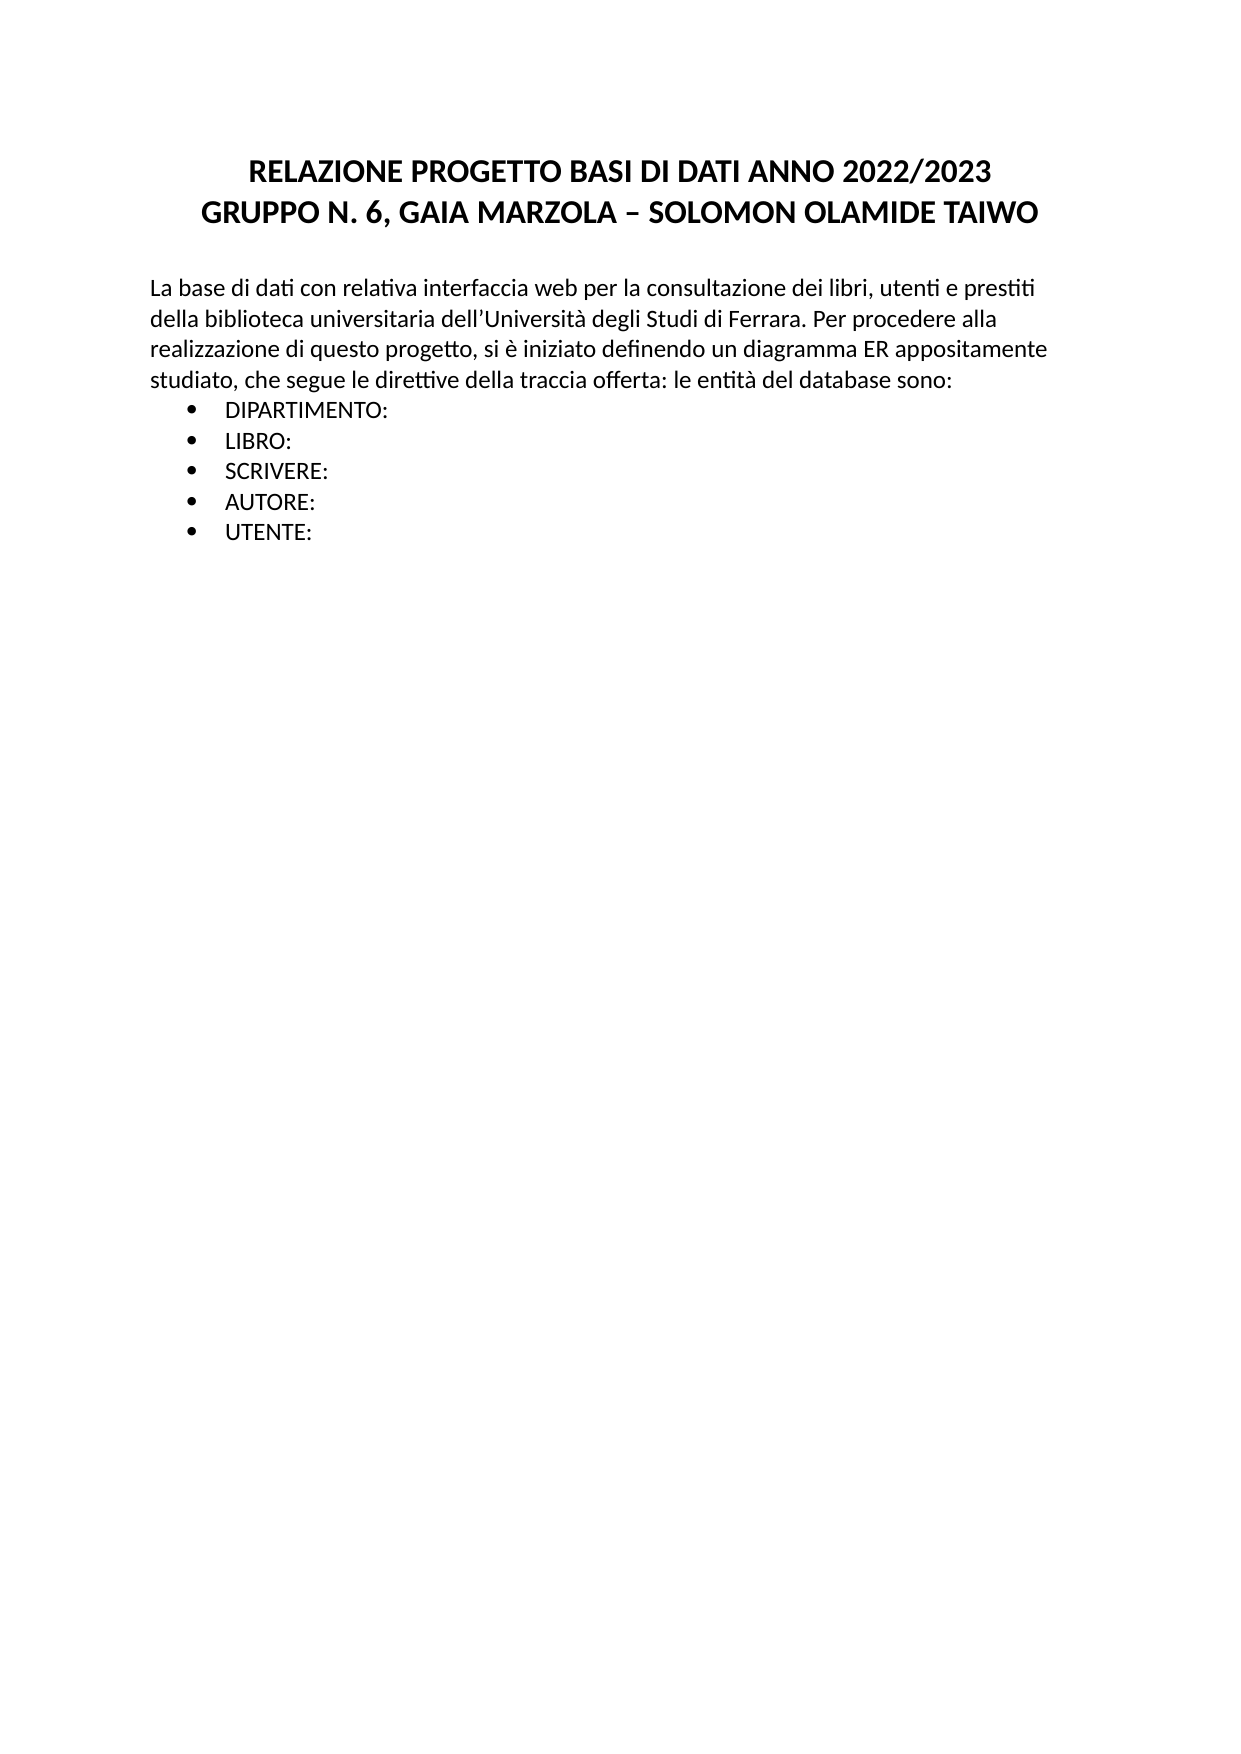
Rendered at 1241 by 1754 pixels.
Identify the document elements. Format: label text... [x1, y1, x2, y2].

list SCRIVERE: [187, 455, 1090, 486]
list LIBRO: [187, 425, 1090, 455]
text GRUPPO N. 6, GAIA MARZOLA – SOLOMON OLAMIDE TAIWO [150, 191, 1090, 231]
list UTENTE: [187, 516, 1090, 547]
list AUTORE: [187, 486, 1090, 516]
text RELAZIONE PROGETTO BASI DI DATI ANNO 2022/2023 [150, 150, 1090, 191]
text La base di dati con relativa interfaccia web per la consultazione dei libri, utenti e prestiti della biblioteca universitaria dell’Università degli Studi di Ferrara. Per procedere alla realizzazione di questo progetto, si è iniziato definendo un diagramma ER appositamente studiato, che segue le direttive della traccia offerta: le entità del database sono: [150, 272, 1090, 394]
list DIPARTIMENTO: [187, 394, 1090, 425]
